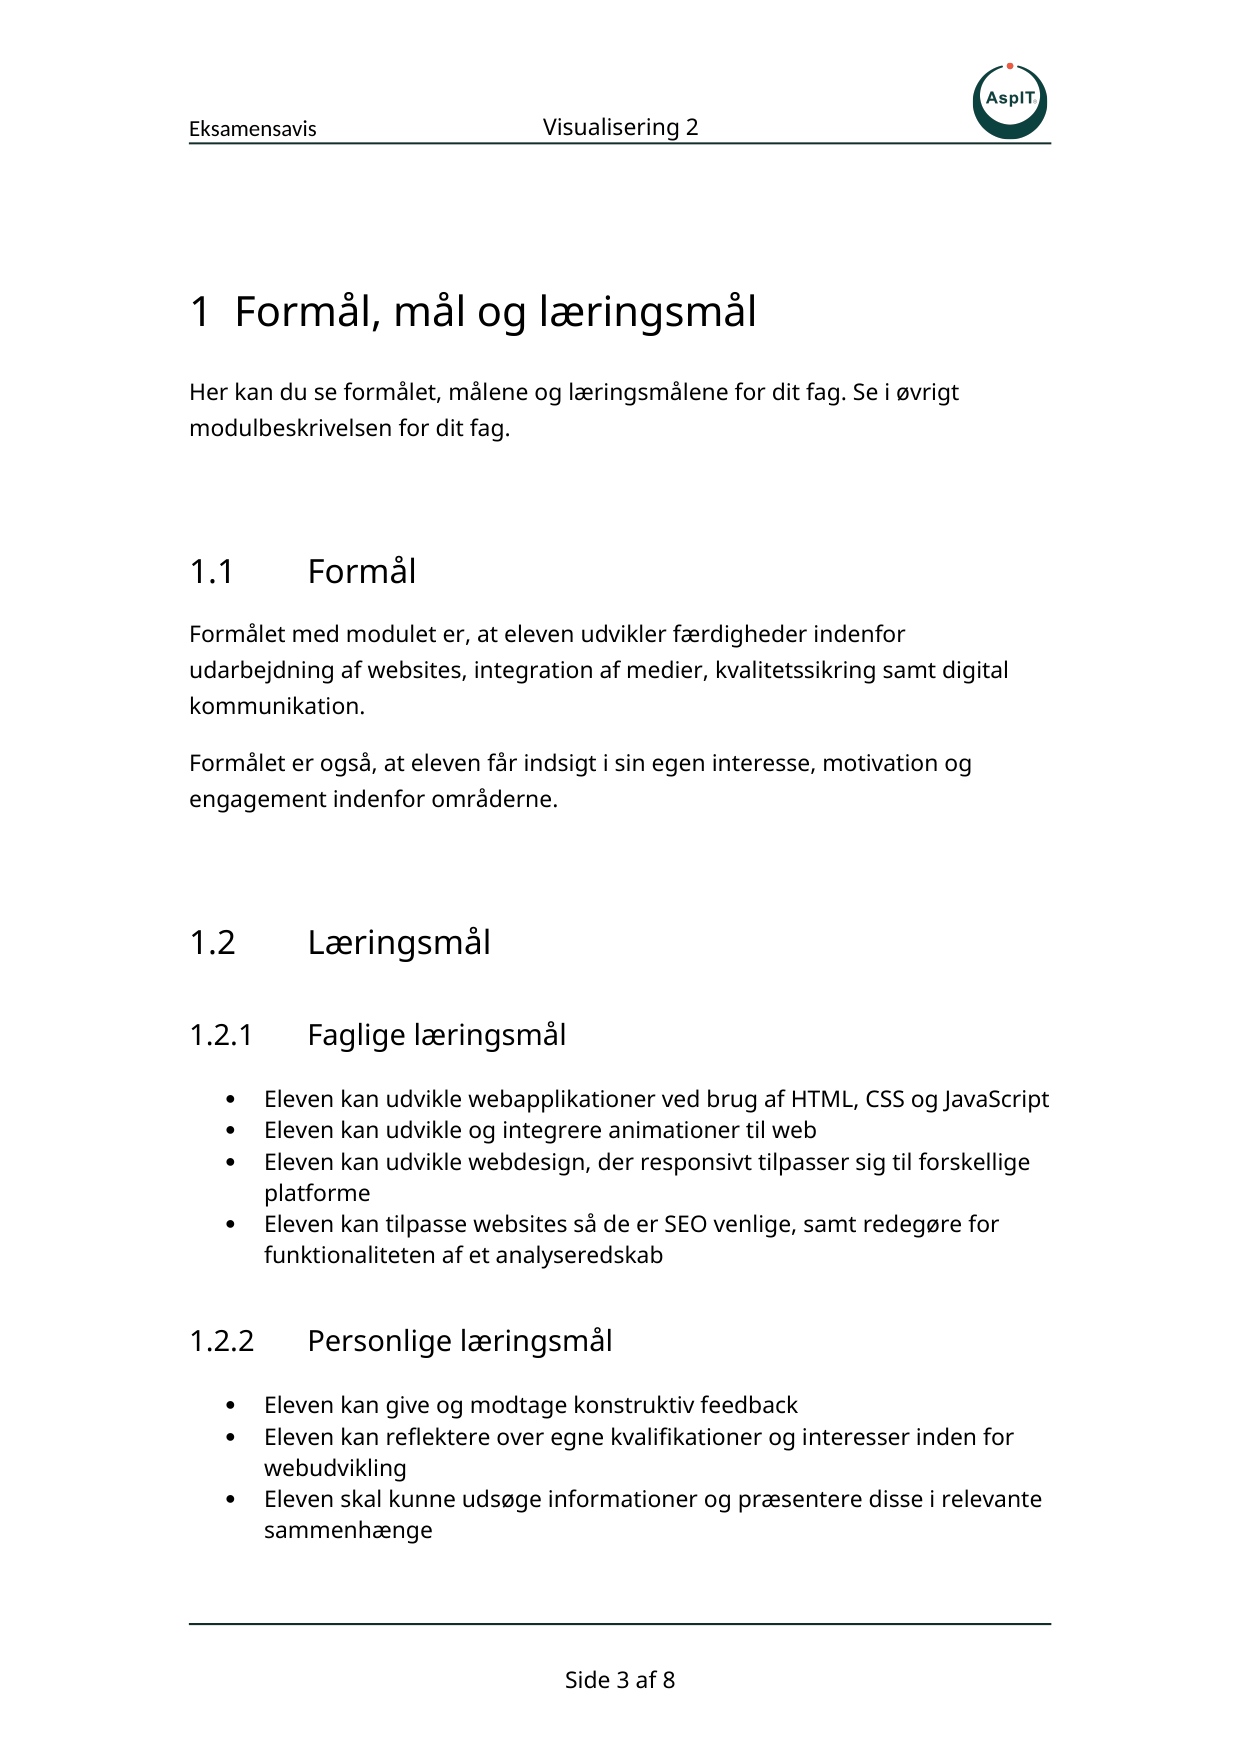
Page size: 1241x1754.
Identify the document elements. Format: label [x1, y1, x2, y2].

picture [968, 59, 1050, 141]
